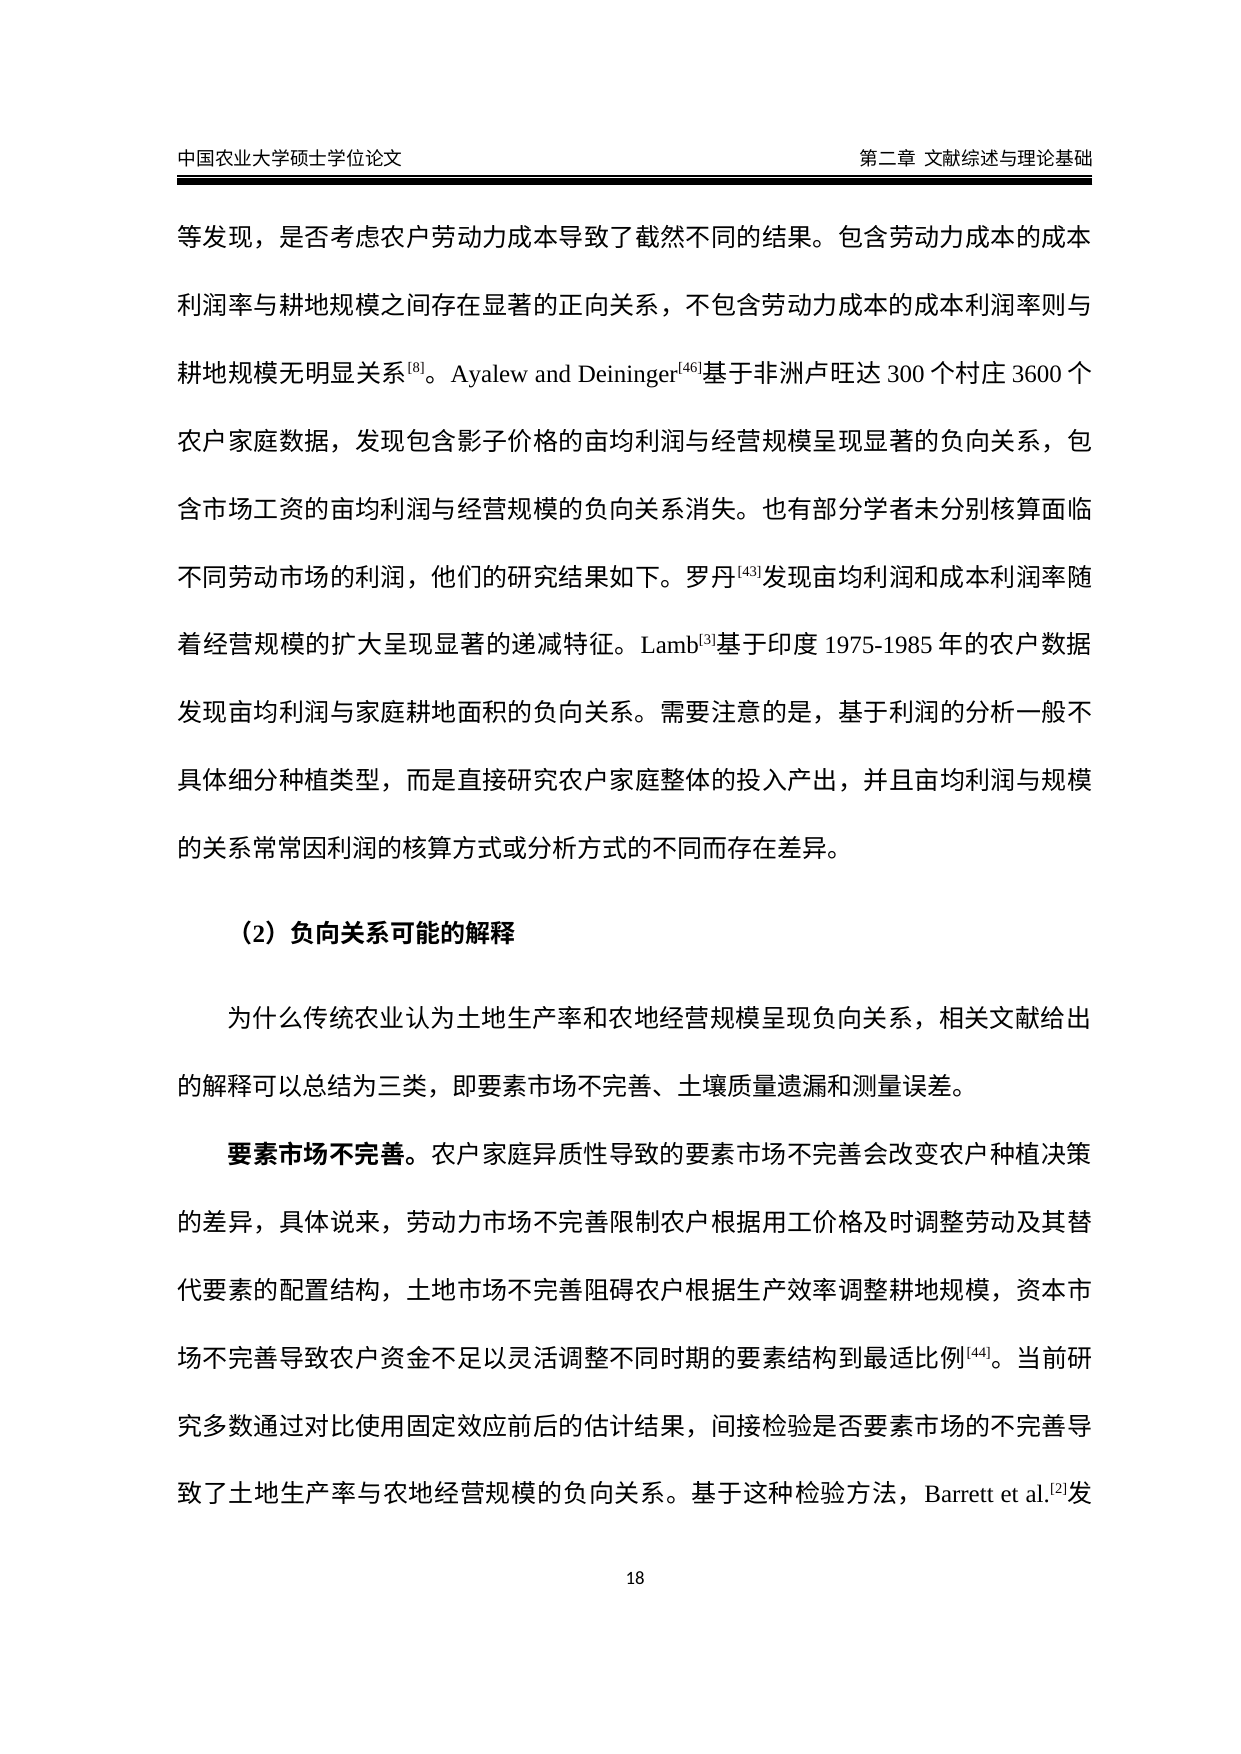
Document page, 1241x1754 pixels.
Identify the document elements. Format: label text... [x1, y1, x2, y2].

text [177, 202, 1092, 881]
text （2）负向关系可能的解释 [177, 898, 1092, 966]
text 为什么传统农业认为土地生产率和农地经营规模呈现负向关系，相关文献给出的解释可以总结为三类，即要素市场不完善、土壤质量遗漏和测量误差。 [177, 983, 1092, 1118]
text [177, 1118, 1092, 1526]
